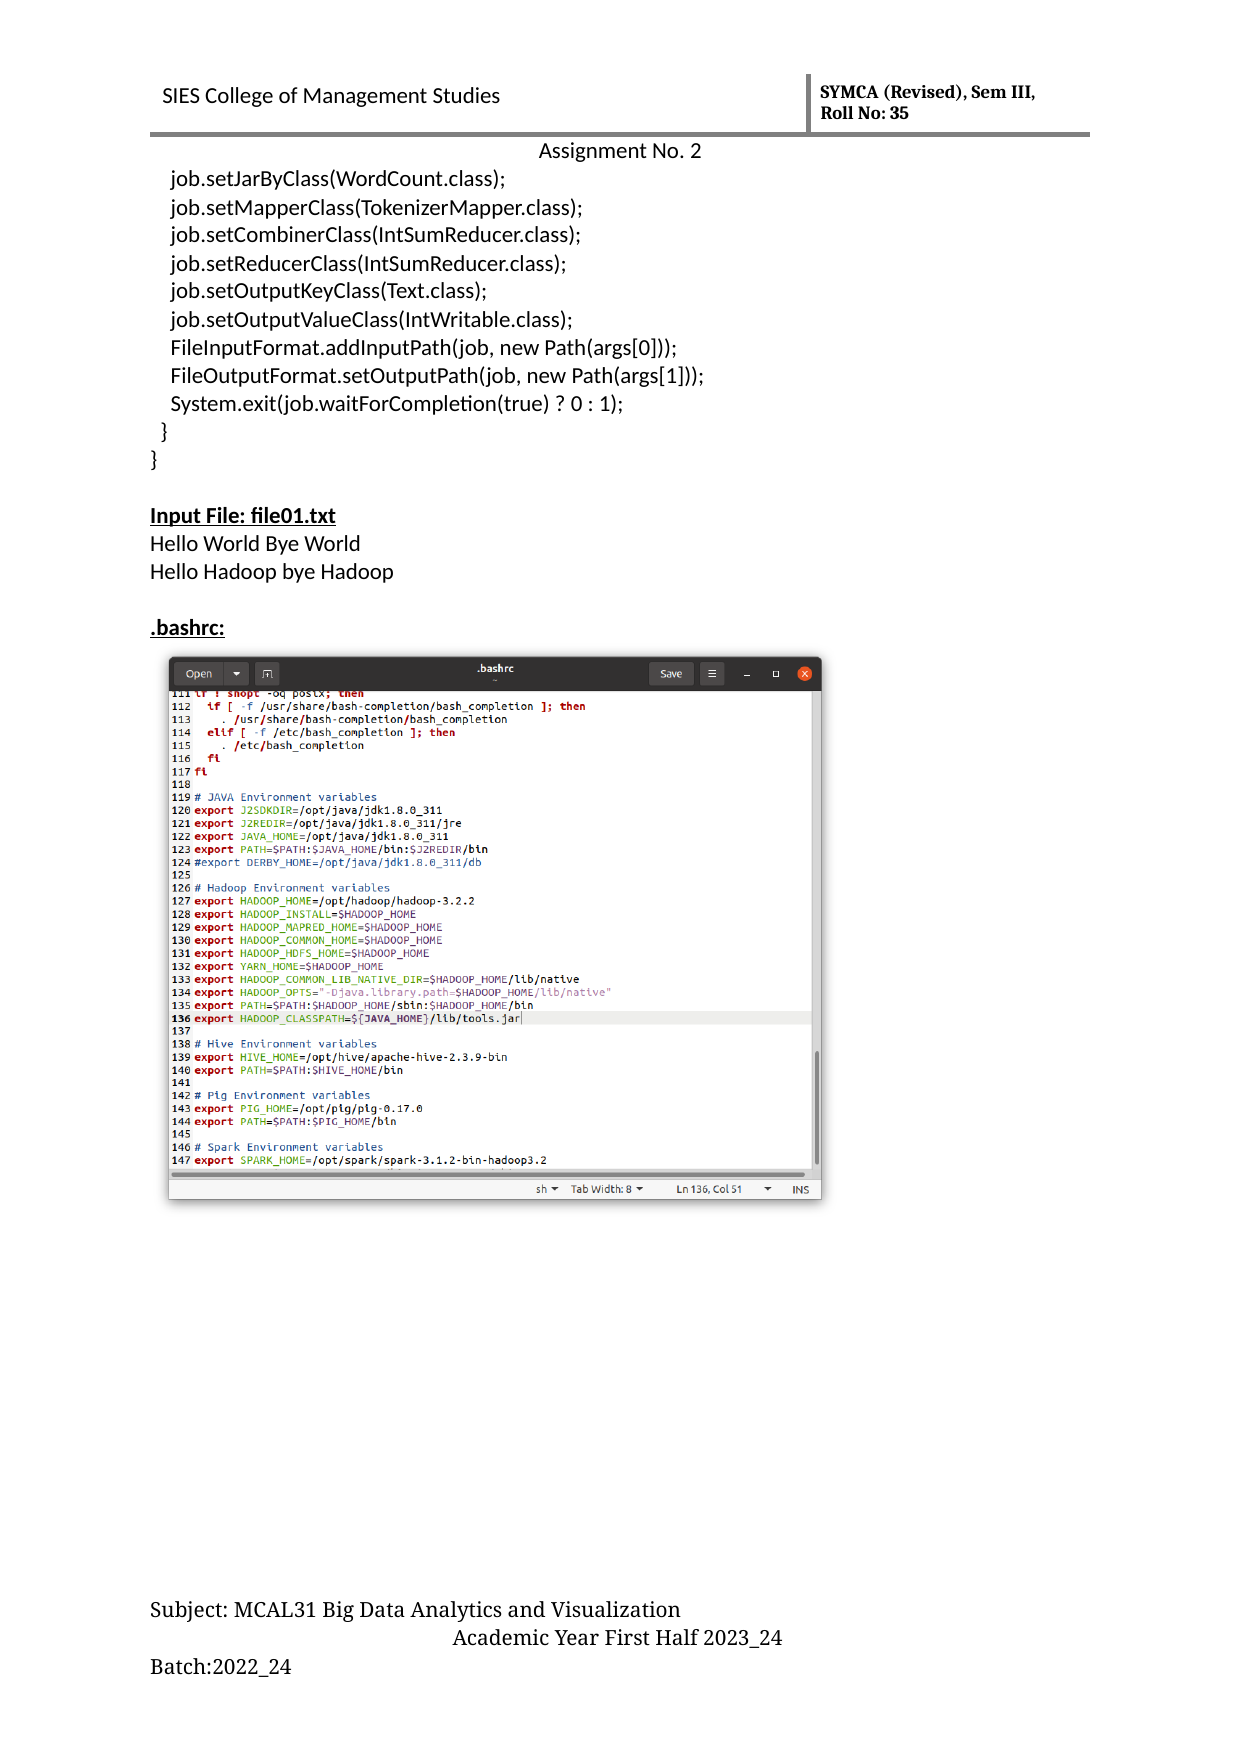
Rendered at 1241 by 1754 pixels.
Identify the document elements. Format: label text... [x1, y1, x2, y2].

text job.setOutputKeyClass(Text.class); [150, 277, 1090, 305]
text System.exit(job.waitForCompletion(true) ? 0 : 1); [150, 389, 1090, 417]
text job.setCombinerClass(IntSumReducer.class); [150, 221, 1090, 249]
text FileInputFormat.addInputPath(job, new Path(args[0])); [150, 333, 1090, 361]
text Hello World Bye World [150, 529, 1090, 557]
text Hello Hadoop bye Hadoop [150, 557, 1090, 585]
text job.setJarByClass(WordCount.class); [150, 164, 1090, 193]
text Input File: file01.txt [150, 501, 1090, 529]
picture [150, 641, 839, 1220]
text } [150, 417, 1090, 445]
text job.setMapperClass(TokenizerMapper.class); [150, 193, 1090, 221]
text job.setReducerClass(IntSumReducer.class); [150, 249, 1090, 277]
text job.setOutputValueClass(IntWritable.class); [150, 305, 1090, 333]
text FileOutputFormat.setOutputPath(job, new Path(args[1])); [150, 361, 1090, 389]
text } [150, 445, 1090, 473]
text .bashrc: [150, 613, 1090, 641]
